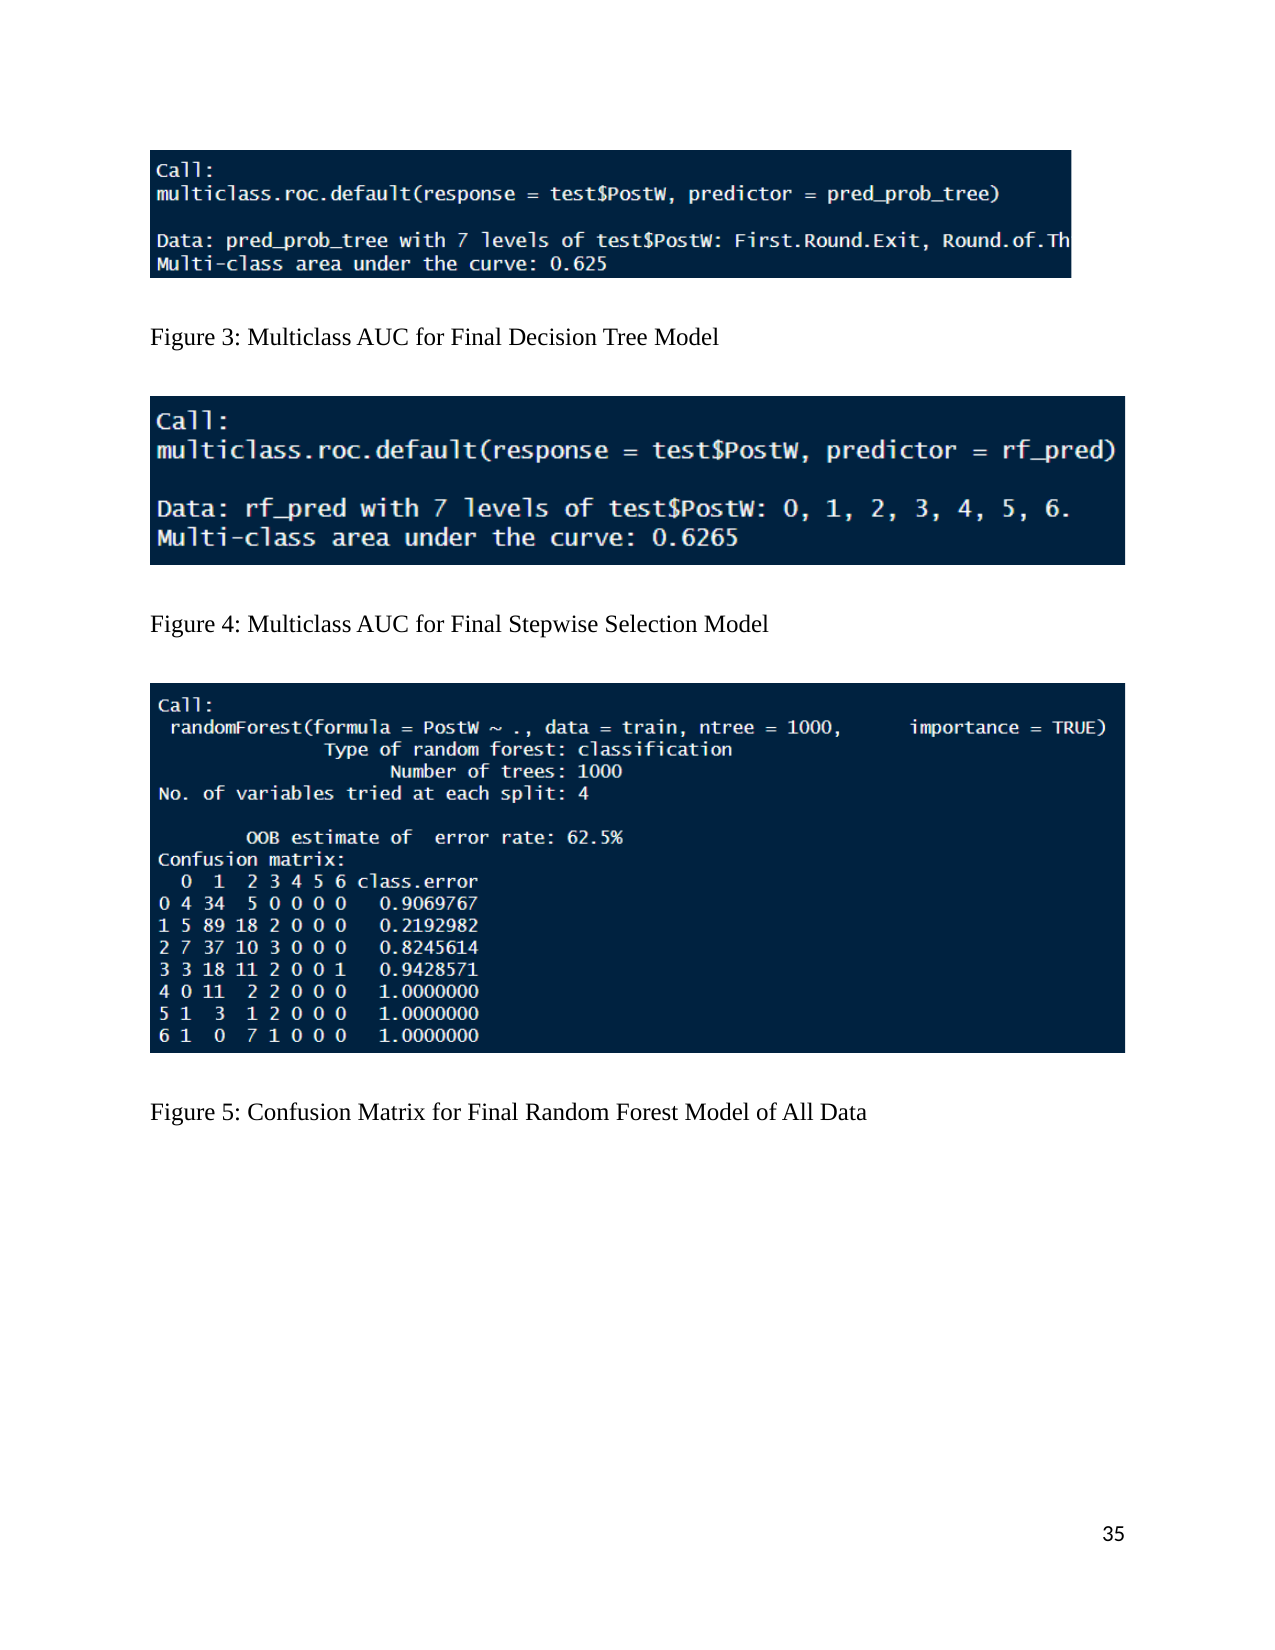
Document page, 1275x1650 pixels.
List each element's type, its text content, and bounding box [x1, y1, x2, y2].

text Figure 4: Multiclass AUC for Final Stepwise Selection Model [150, 609, 1125, 638]
picture [150, 683, 1125, 1053]
picture [150, 396, 1125, 565]
text Figure 3: Multiclass AUC for Final Decision Tree Model [150, 322, 1125, 351]
text Figure 5: Confusion Matrix for Final Random Forest Model of All Data [150, 1097, 1125, 1126]
picture [150, 150, 1072, 278]
